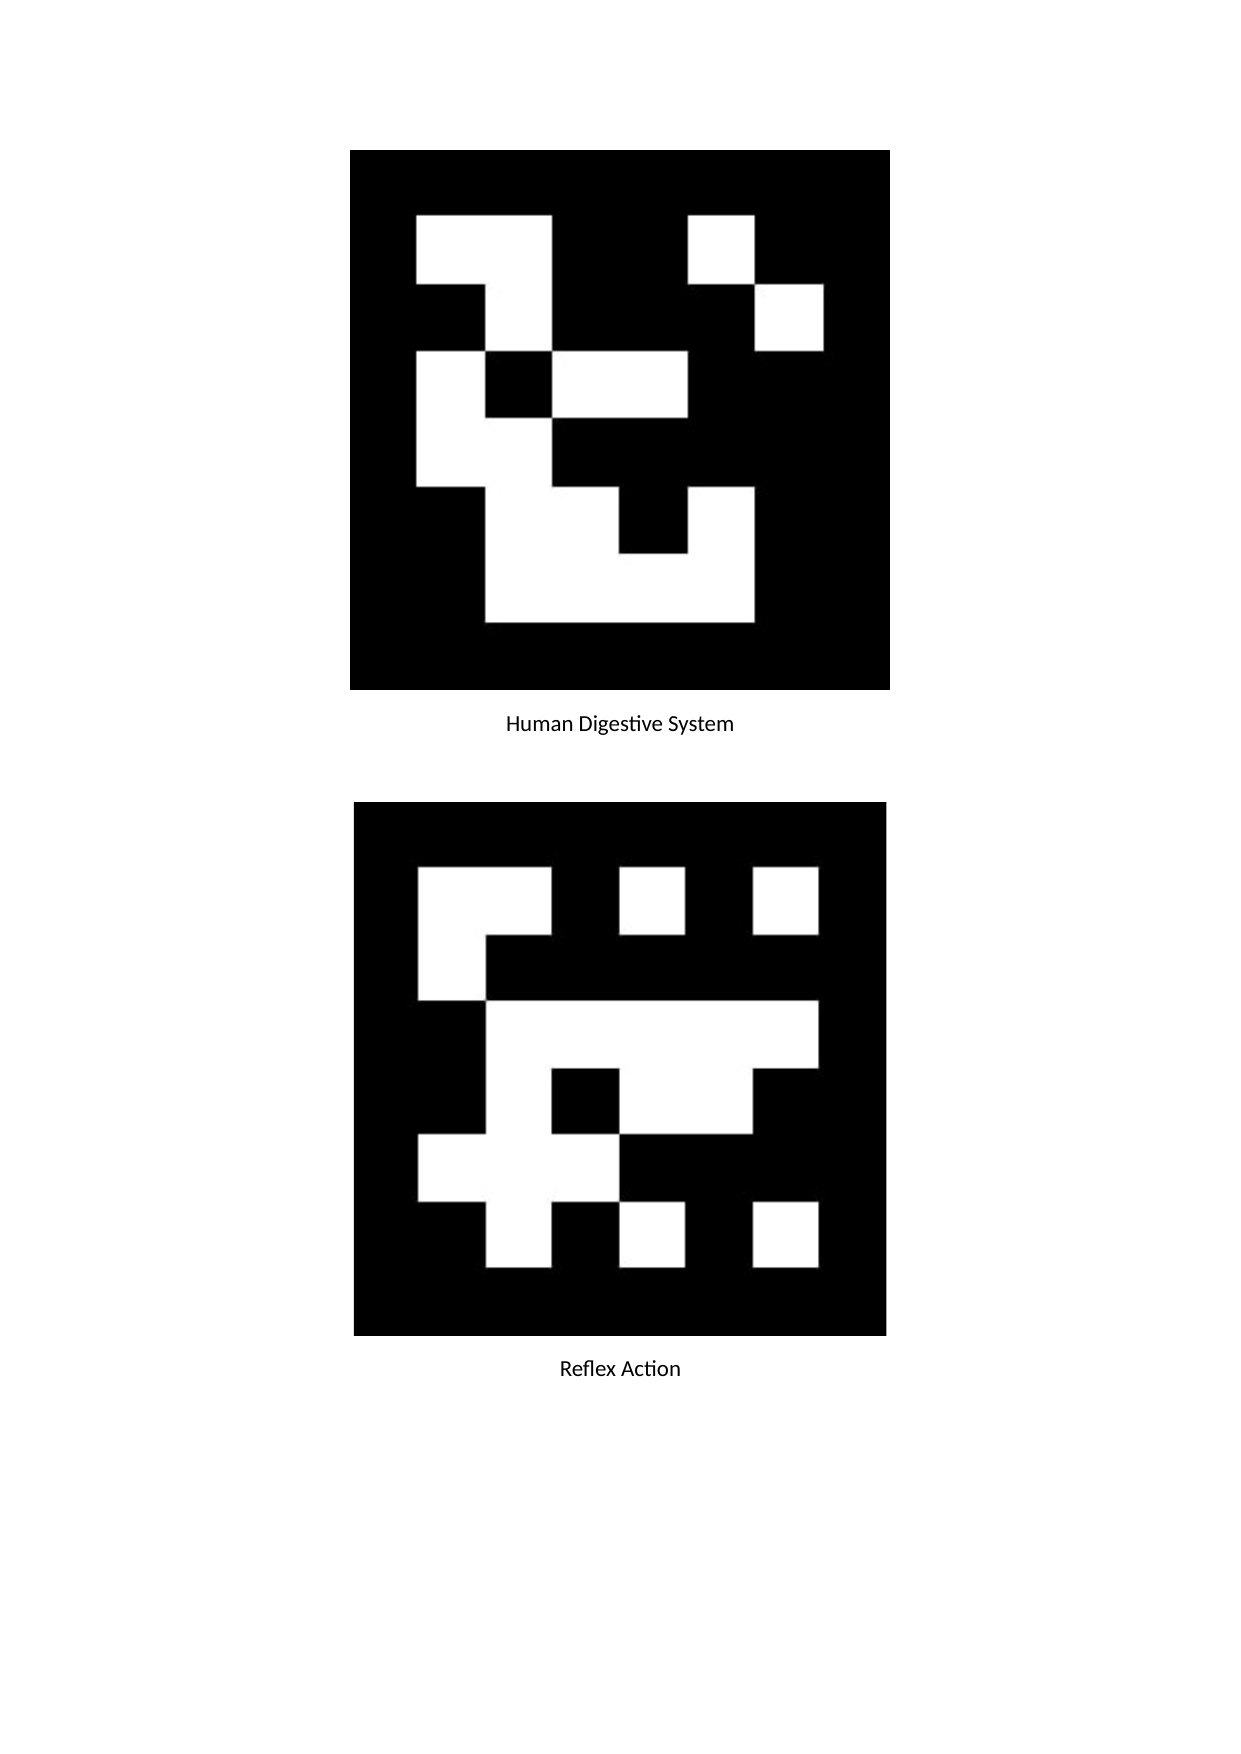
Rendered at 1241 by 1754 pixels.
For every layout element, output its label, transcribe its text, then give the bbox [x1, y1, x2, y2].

text Reflex Action [150, 1354, 1090, 1382]
picture [353, 802, 887, 1336]
text Human Digestive System [150, 709, 1090, 737]
picture [350, 150, 890, 690]
